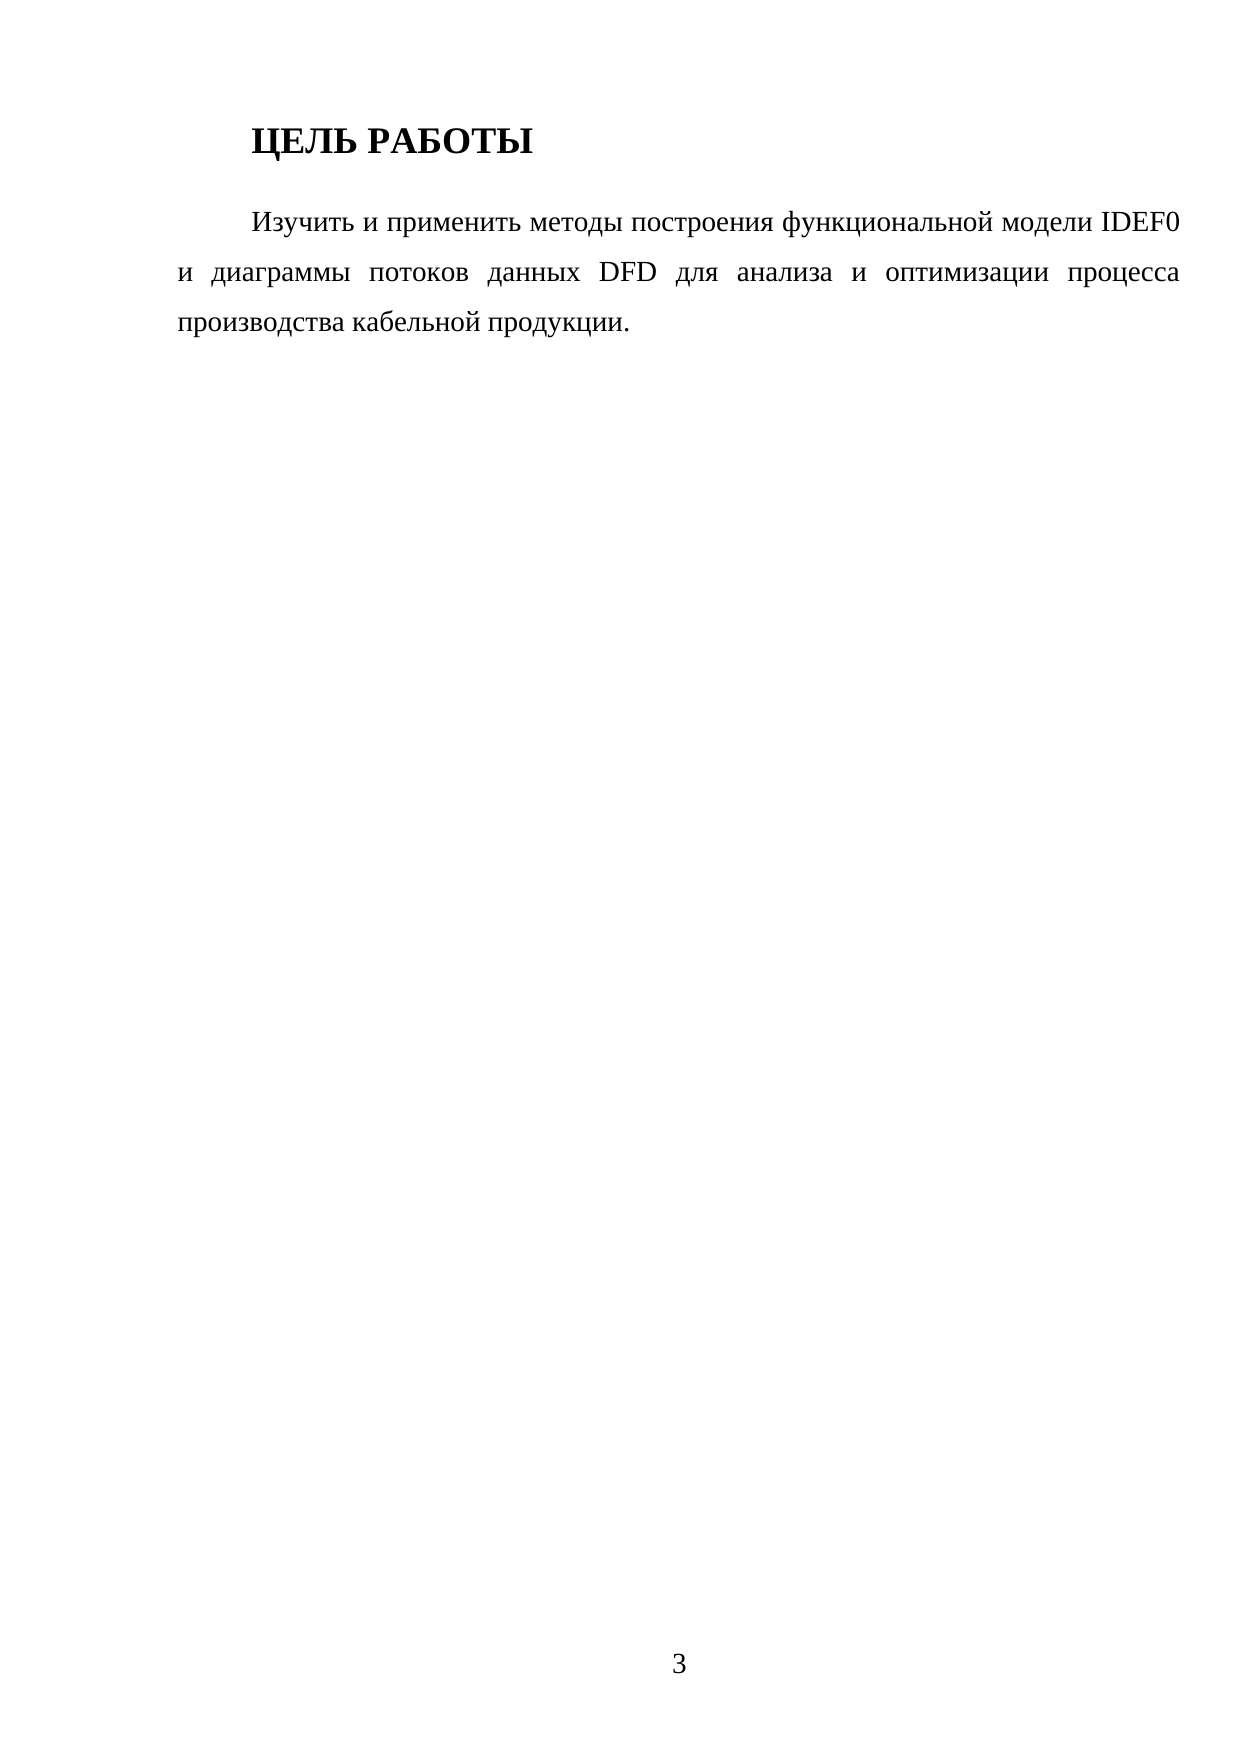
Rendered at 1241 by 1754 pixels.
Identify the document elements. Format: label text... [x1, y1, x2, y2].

text Изучить и применить методы построения функциональной модели IDEF0 и диаграммы потоков данных DFD для анализа и оптимизации процесса производства кабельной продукции. [177, 204, 1181, 338]
subtitle ЦЕЛЬ РАБОТЫ [251, 118, 1181, 161]
